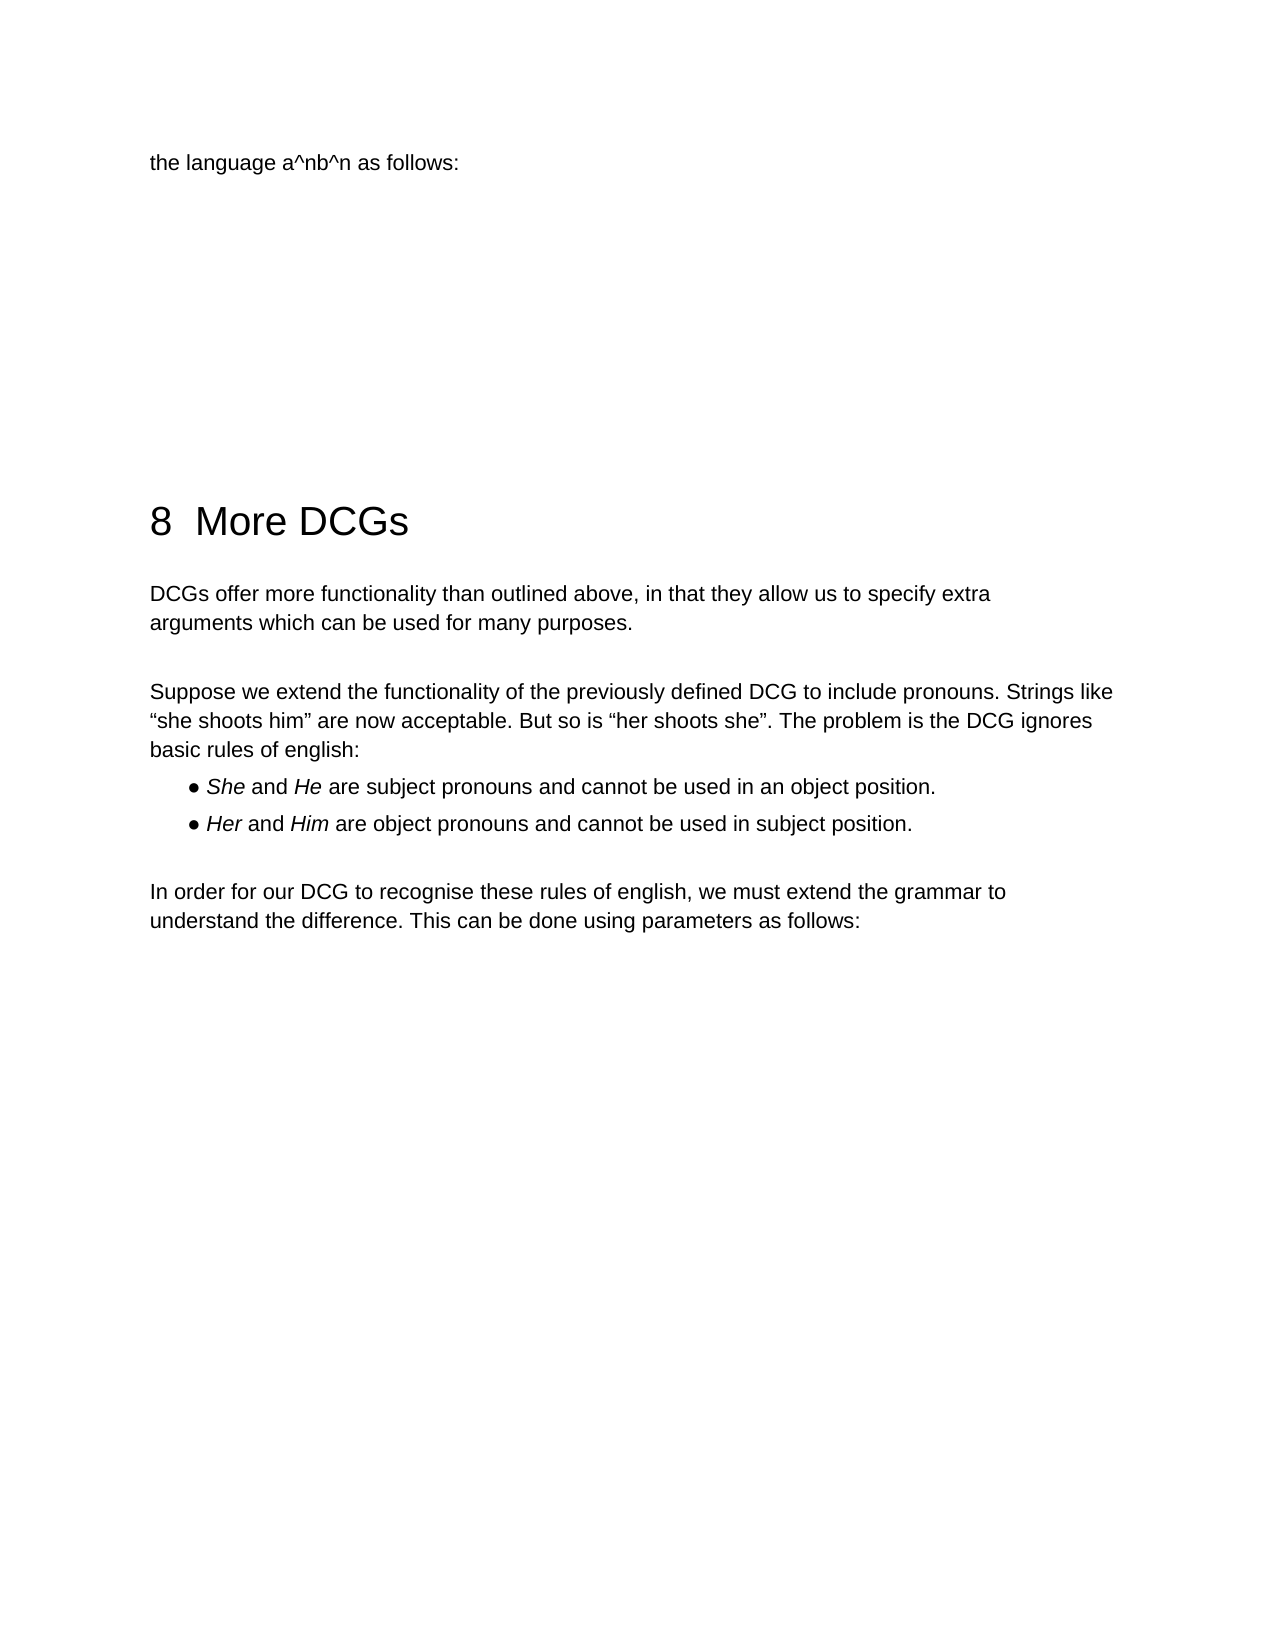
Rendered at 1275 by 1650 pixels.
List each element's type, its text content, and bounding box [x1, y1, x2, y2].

text Suppose we extend the functionality of the previously defined DCG to include pronouns. Strings like “she shoots him” are now acceptable. But so is “her shoots she”. The problem is the DCG ignores basic rules of english: [149, 678, 1114, 762]
text ● She ​and ​He​ are ​subject pronouns​ and cannot be used in an object position. [187, 773, 1024, 799]
text In order for our DCG to recognise these rules of english, we must extend the grammar to understand the difference. This can be done using parameters as follows: [149, 879, 1082, 933]
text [149, 150, 1078, 175]
text ● Her ​and ​Him ​are ​object pronouns​ and cannot be used in subject position. [187, 811, 1000, 836]
text DCGs offer more functionality than outlined above, in that they allow us to specify extra arguments which can be used for many purposes. [149, 581, 1066, 635]
text 8 ­ More DCGs [149, 497, 467, 544]
